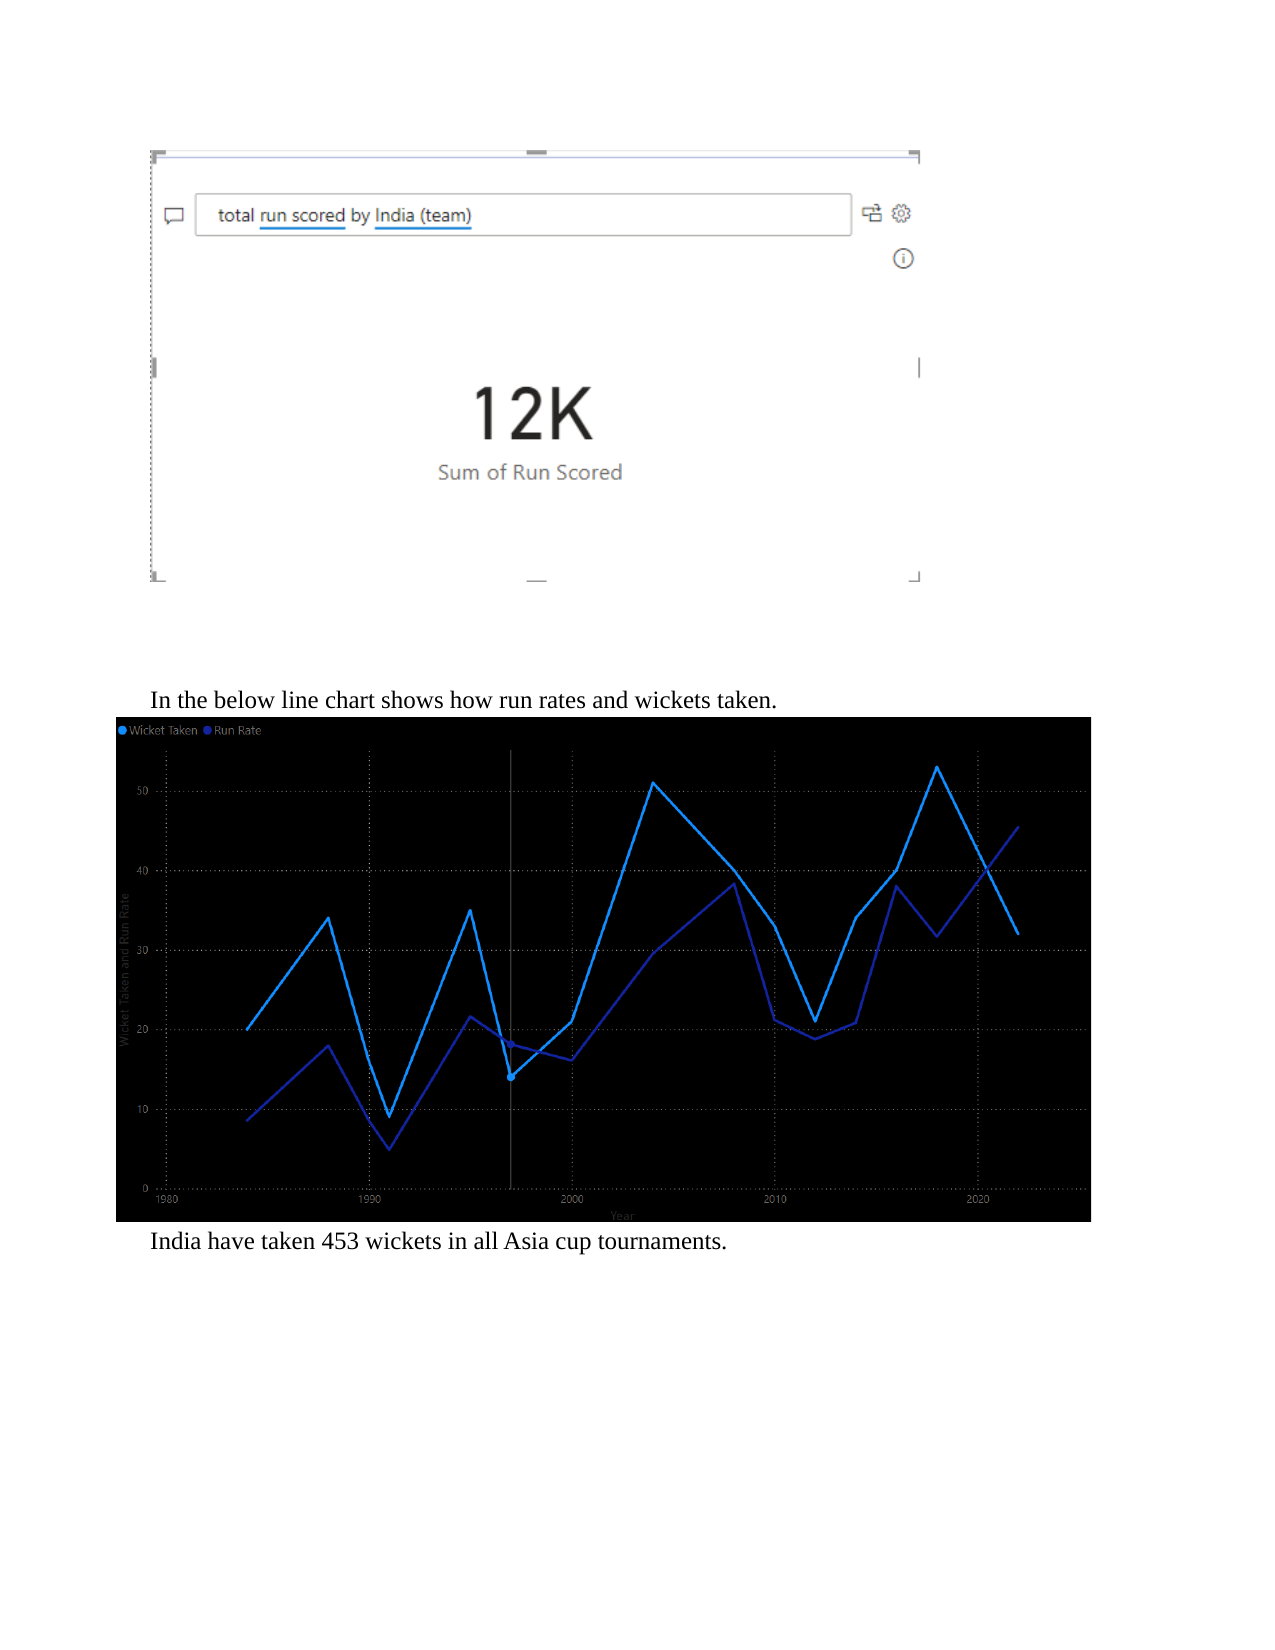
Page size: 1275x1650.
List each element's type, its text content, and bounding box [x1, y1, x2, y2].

picture [116, 717, 1092, 1222]
text India have taken 453 wickets in all Asia cup tournaments. [150, 817, 1125, 1255]
picture [150, 150, 921, 582]
text In the below line chart shows how run rates and wickets taken. [150, 685, 1125, 714]
